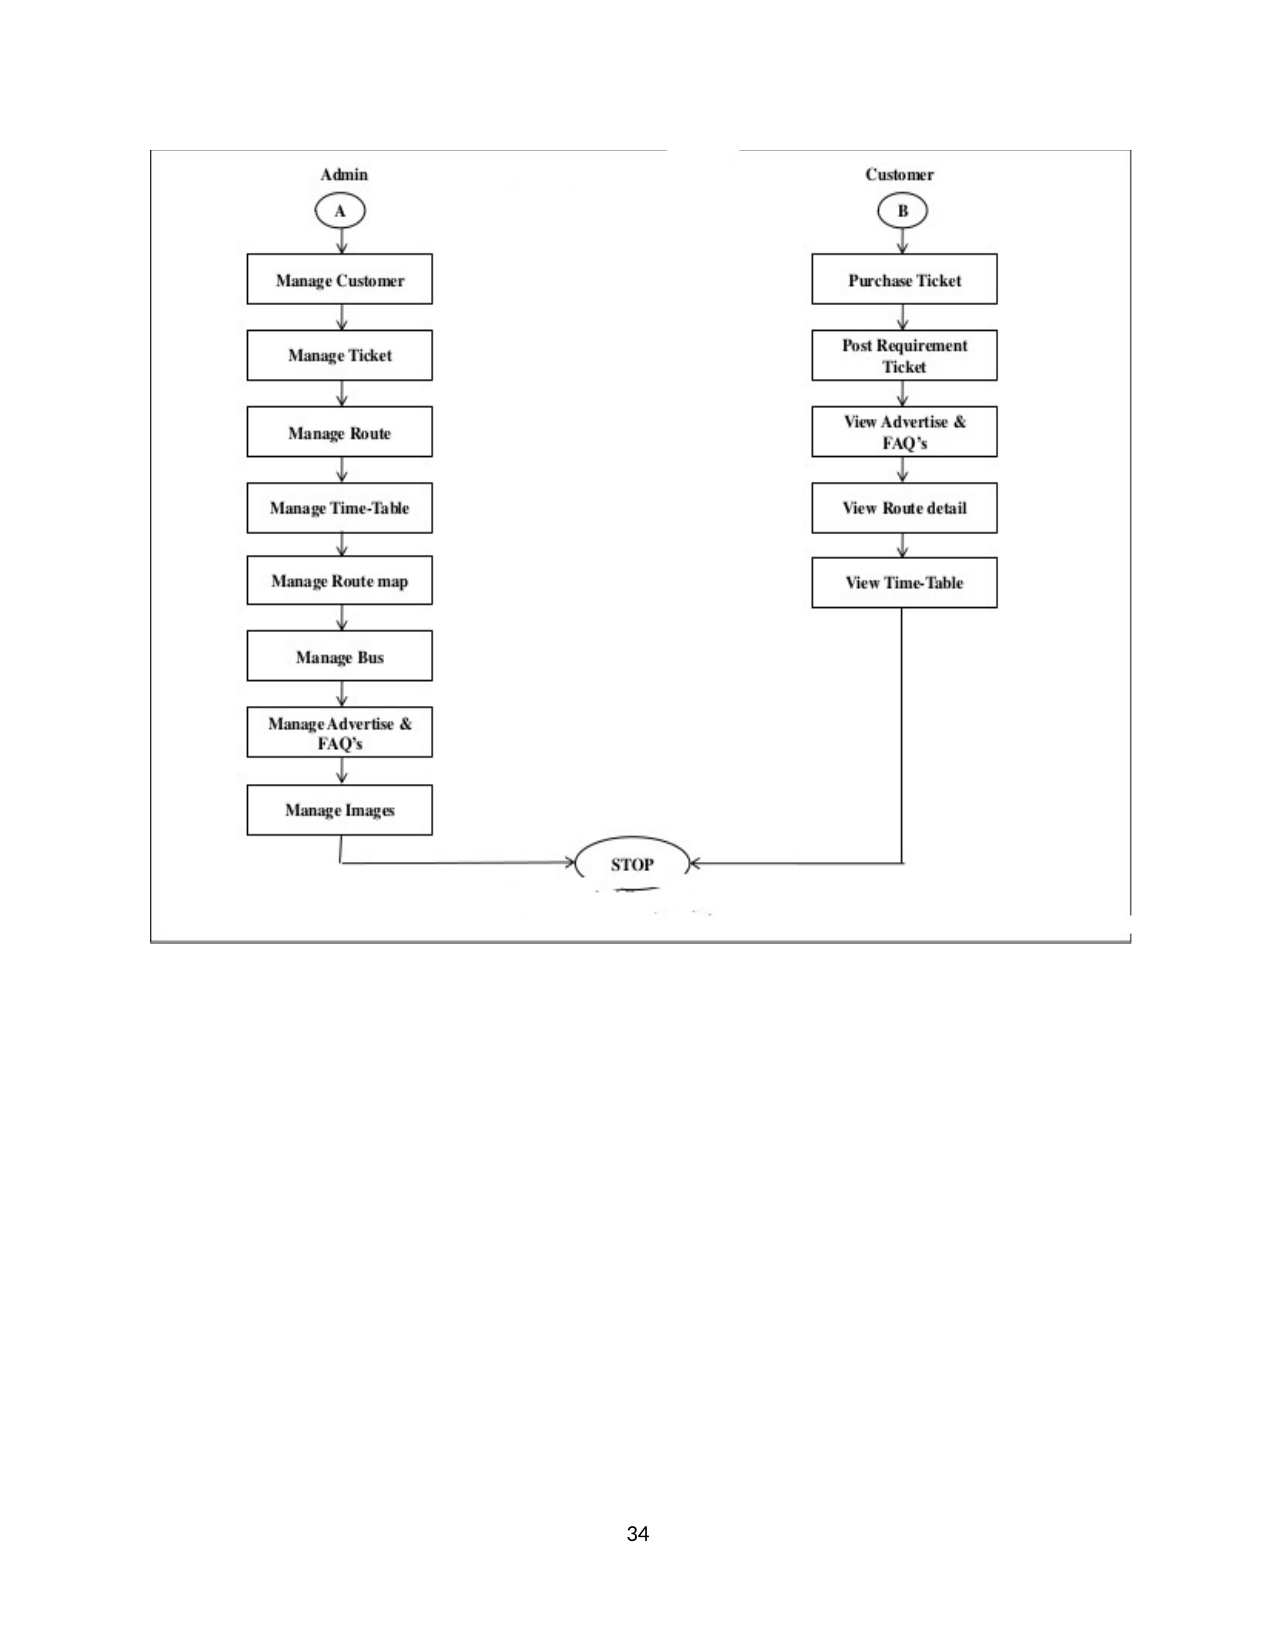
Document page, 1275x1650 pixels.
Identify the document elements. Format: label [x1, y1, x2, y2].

picture [150, 150, 1132, 944]
